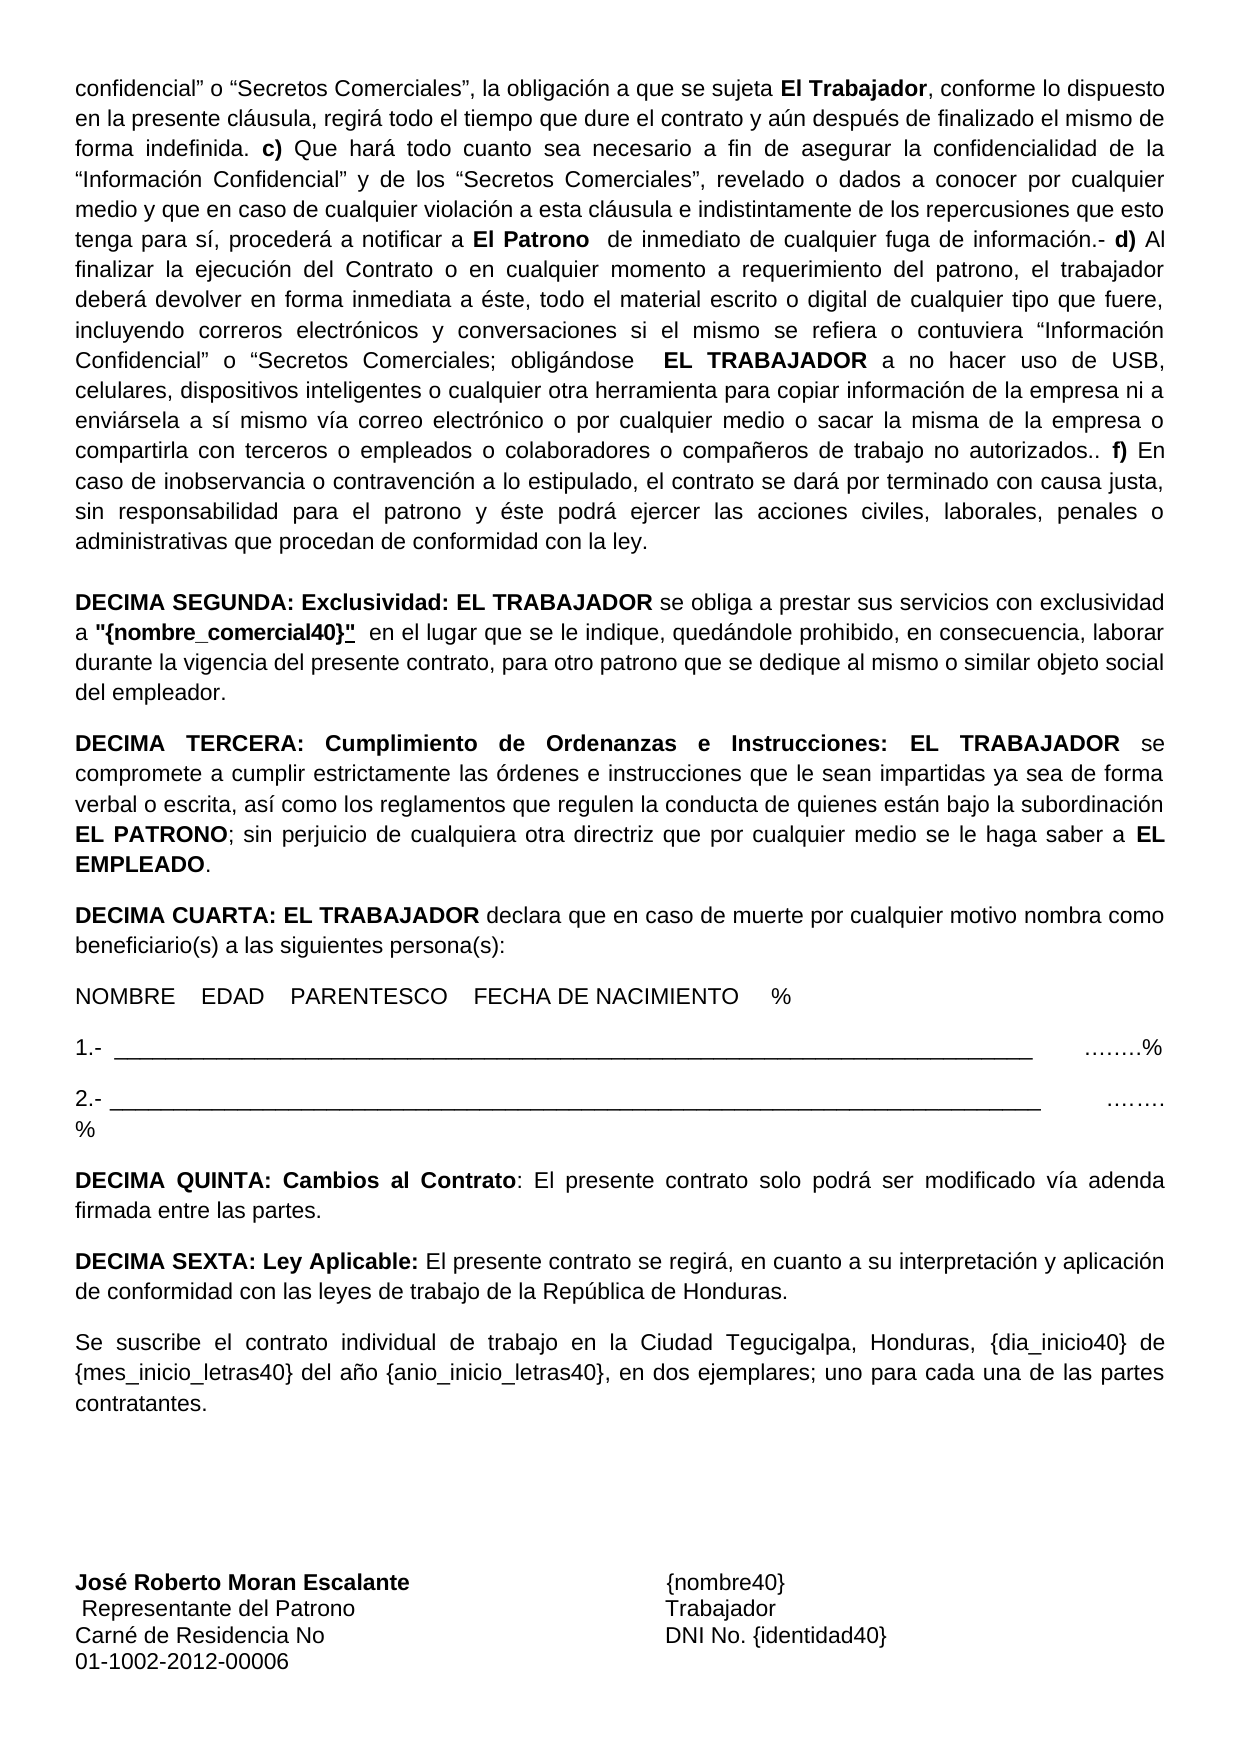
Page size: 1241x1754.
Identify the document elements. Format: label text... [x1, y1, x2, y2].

text Se suscribe el contrato individual de trabajo en la Ciudad Tegucigalpa, Honduras, {dia_inicio40} de {mes_inicio_letras40} del año {anio_inicio_letras40}, en dos ejemplares; uno para cada una de las partes contratantes. [75, 1329, 1165, 1416]
text NOMBRE EDAD PARENTESCO FECHA DE NACIMIENTO % [75, 983, 1165, 1010]
text 1.- ________________________________________________________________________ ….….% [75, 1034, 1165, 1061]
text Representante del Patrono Trabajador [75, 1595, 1165, 1622]
text DECIMA SEXTA: Ley Aplicable: El presente contrato se regirá, en cuanto a su interpretación y aplicación de conformidad con las leyes de trabajo de la República de Honduras. [75, 1248, 1165, 1304]
text Carné de Residencia No DNI No. {identidad40} [75, 1622, 1165, 1648]
text DECIMA QUINTA: Cambios al Contrato: El presente contrato solo podrá ser modificado vía adenda firmada entre las partes. [75, 1167, 1165, 1223]
text DECIMA SEGUNDA: Exclusividad: EL TRABAJADOR se obliga a prestar sus servicios con exclusividad a "{nombre_comercial40}" en el lugar que se le indique, quedándole prohibido, en consecuencia, laborar durante la vigencia del presente contrato, para otro patrono que se dedique al mismo o similar objeto social del empleador. [75, 588, 1165, 706]
text DECIMA CUARTA: EL TRABAJADOR declara que en caso de muerte por cualquier motivo nombra como beneficiario(s) a las siguientes persona(s): [75, 902, 1165, 959]
text DECIMA TERCERA: Cumplimiento de Ordenanzas e Instrucciones: EL TRABAJADOR se compromete a cumplir estrictamente las órdenes e instrucciones que le sean impartidas ya sea de forma verbal o escrita, así como los reglamentos que regulen la conducta de quienes están bajo la subordinación EL PATRONO; sin perjuicio de cualquiera otra directriz que por cualquier medio se le haga saber a EL EMPLEADO. [75, 730, 1165, 877]
text José Roberto Moran Escalante {nombre40} [75, 1569, 1165, 1595]
text 2.- _________________________________________________________________________ .…….% [75, 1085, 1165, 1142]
text 01-1002-2012-00006 [75, 1648, 1165, 1674]
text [75, 75, 1165, 554]
